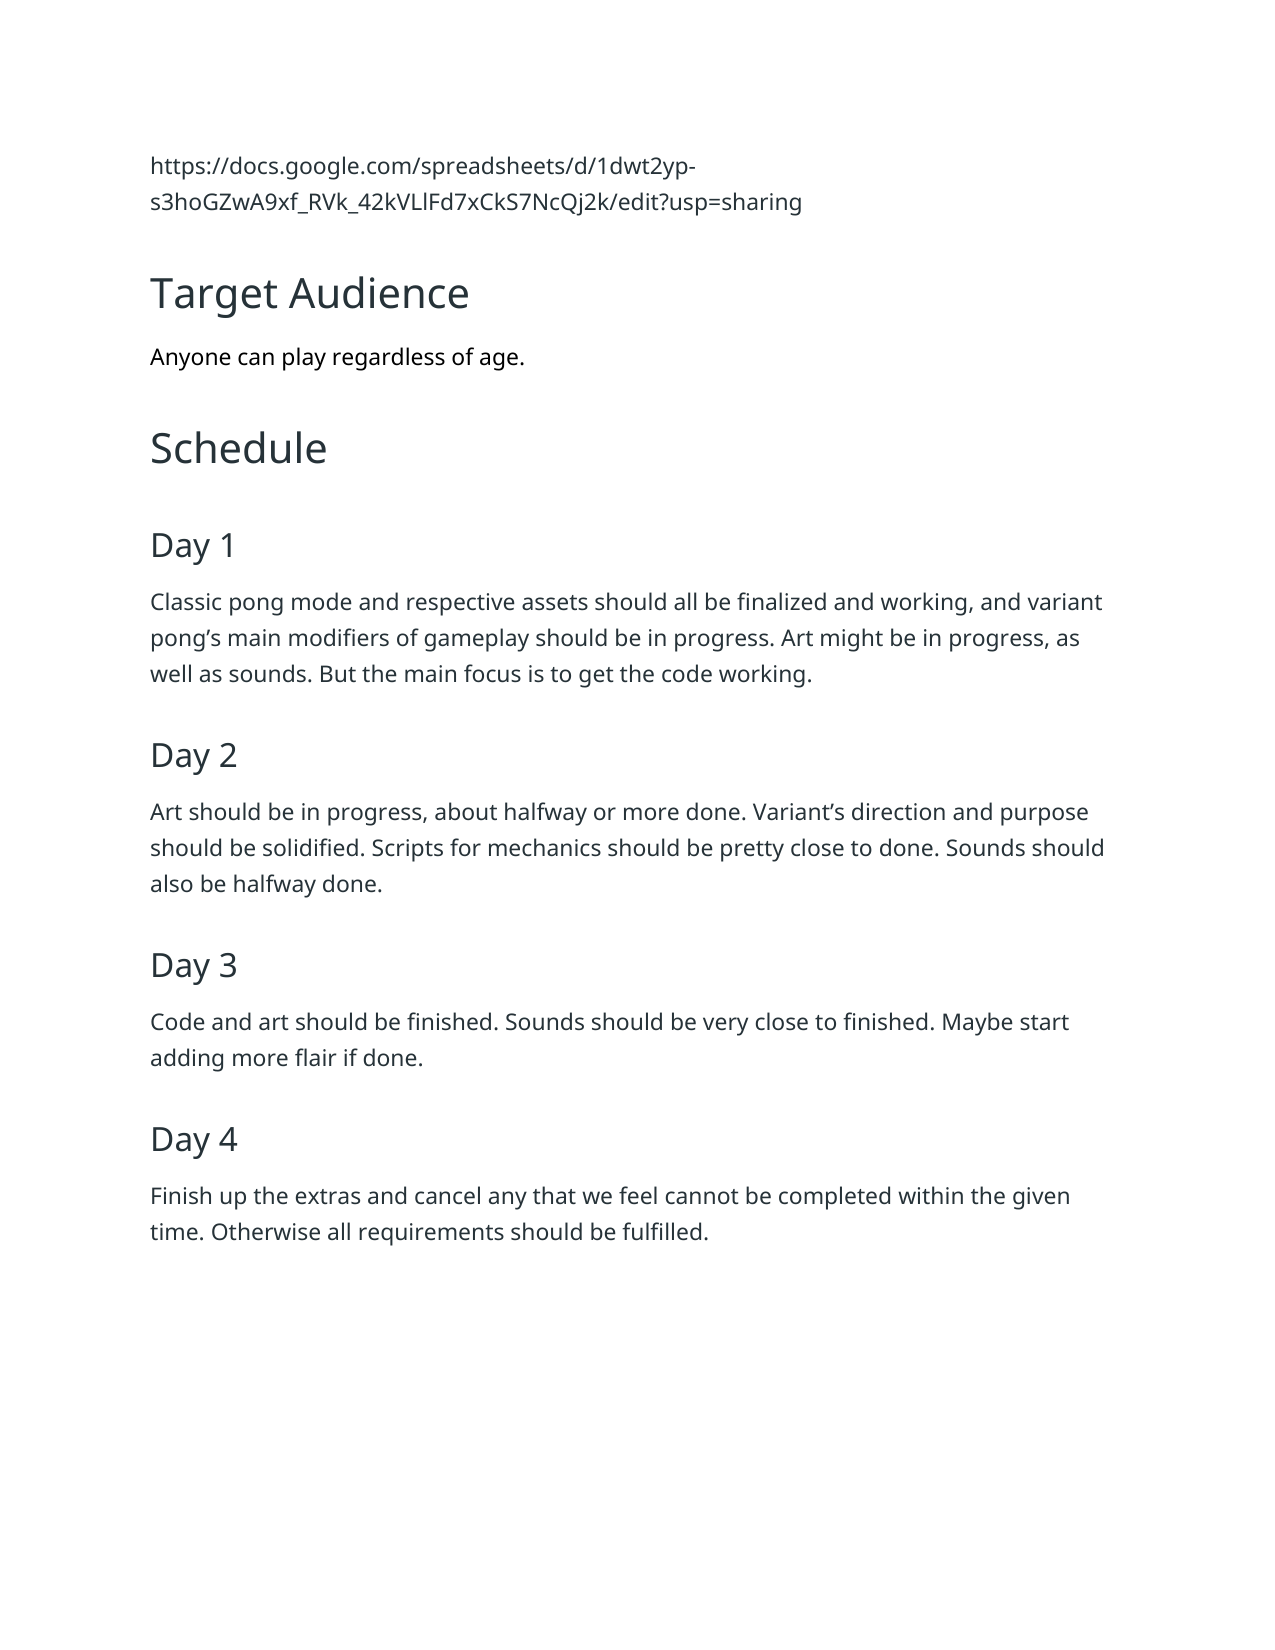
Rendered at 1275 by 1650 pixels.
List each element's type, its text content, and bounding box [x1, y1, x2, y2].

subtitle Day 3 [150, 942, 1125, 987]
subtitle Day 4 [150, 1116, 1125, 1161]
text Finish up the extras and cancel any that we feel cannot be completed within the given time. Otherwise all requirements should be fulfilled. [150, 1180, 1125, 1247]
text Code and art should be finished. Sounds should be very close to finished. Maybe start adding more flair if done. [150, 1006, 1125, 1073]
text Anyone can play regardless of age. [150, 341, 1125, 372]
text Classic pong mode and respective assets should all be finalized and working, and variant pong’s main modifiers of gameplay should be in progress. Art might be in progress, as well as sounds. But the main focus is to get the code working. [150, 586, 1125, 689]
subtitle Day 1 [150, 522, 1125, 567]
subtitle Schedule [150, 419, 1125, 476]
subtitle Target Audience [150, 263, 1125, 320]
subtitle Day 2 [150, 732, 1125, 777]
text Art should be in progress, about halfway or more done. Variant’s direction and purpose should be solidified. Scripts for mechanics should be pretty close to done. Sounds should also be halfway done. [150, 796, 1125, 899]
